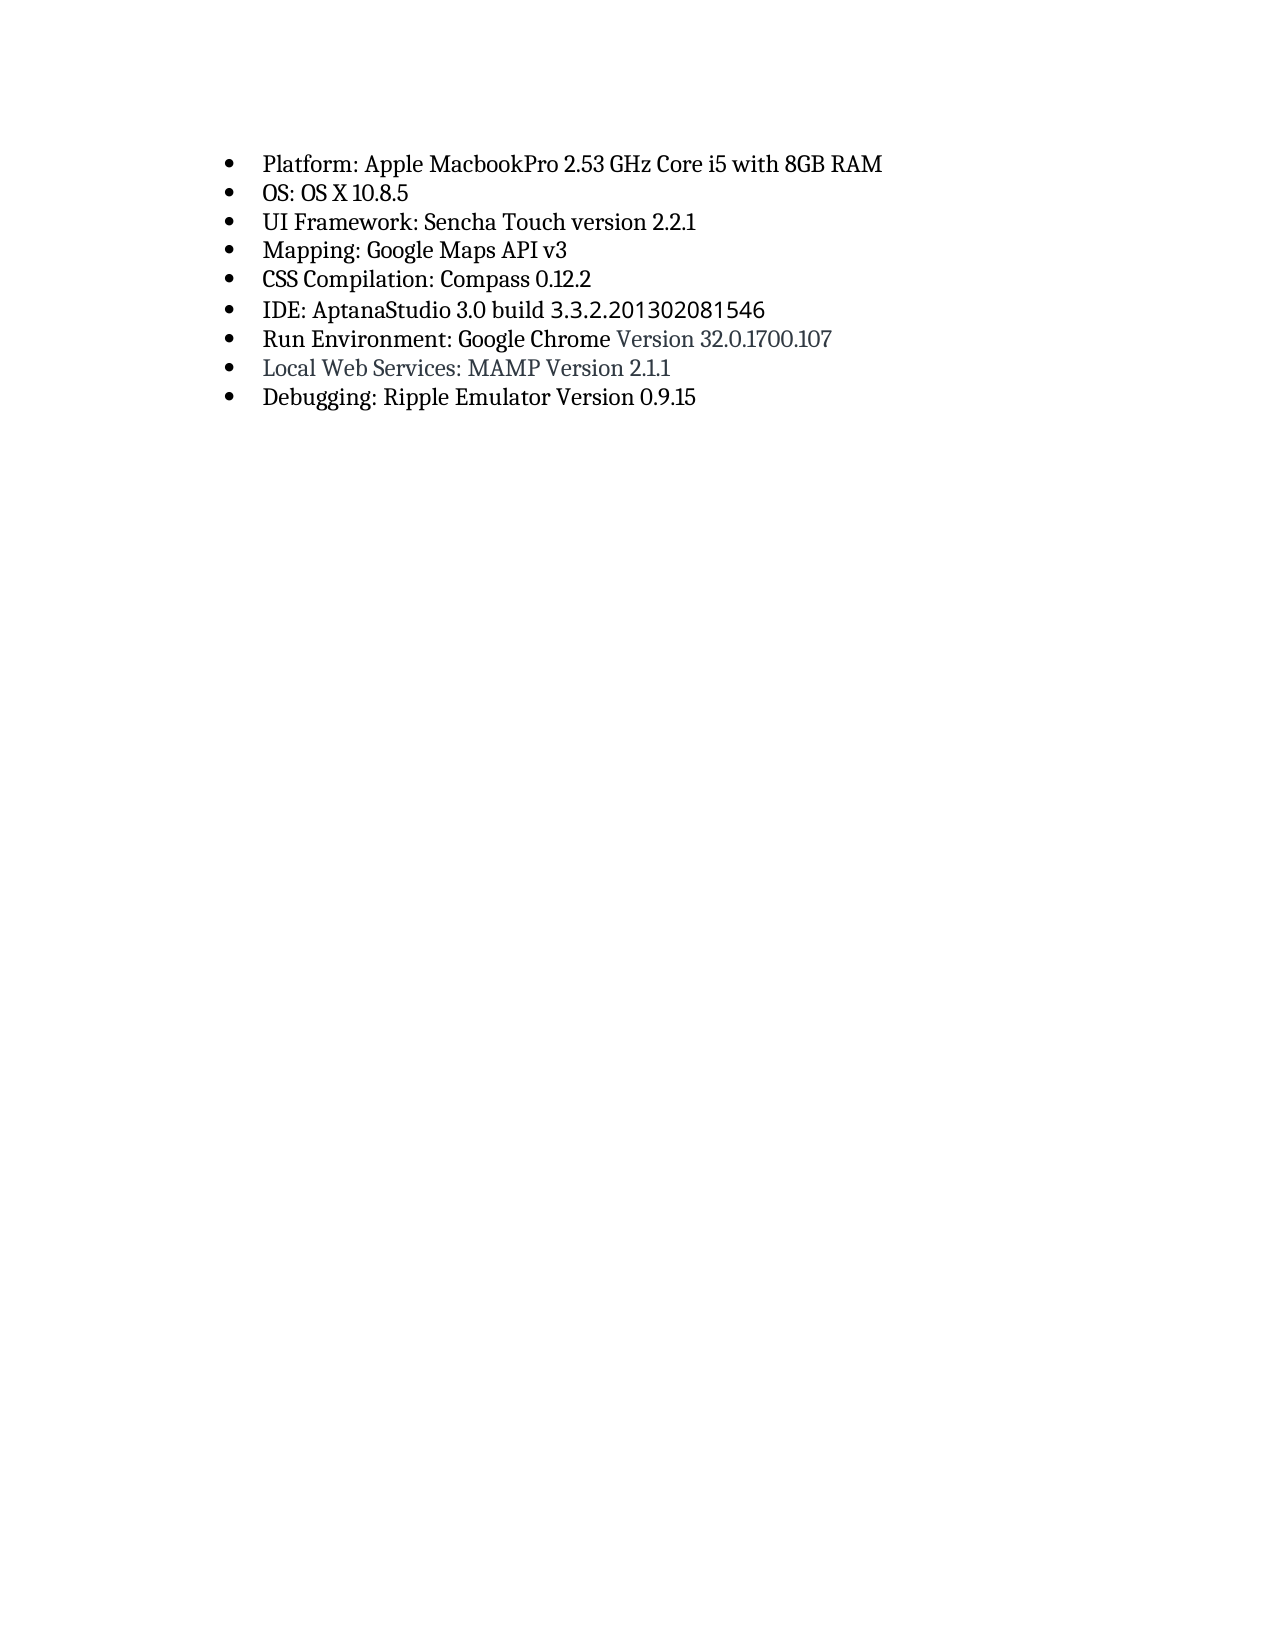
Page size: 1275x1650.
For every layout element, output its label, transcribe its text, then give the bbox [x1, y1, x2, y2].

list Platform: Apple MacbookPro 2.53 GHz Core i5 with 8GB RAM [225, 150, 1087, 179]
list IDE: AptanaStudio 3.0 build 3.3.2.201302081546 [225, 294, 1087, 325]
list CSS Compilation: Compass 0.12.2 [225, 265, 1087, 294]
list UI Framework: Sencha Touch version 2.2.1 [225, 207, 1087, 236]
list Mapping: Google Maps API v3 [225, 236, 1087, 265]
list OS: OS X 10.8.5 [225, 179, 1087, 207]
list Run Environment: Google Chrome Version 32.0.1700.107 [225, 325, 1087, 354]
list Debugging: Ripple Emulator Version 0.9.15 [225, 382, 1087, 411]
list Local Web Services: MAMP Version 2.1.1 [225, 354, 1087, 382]
